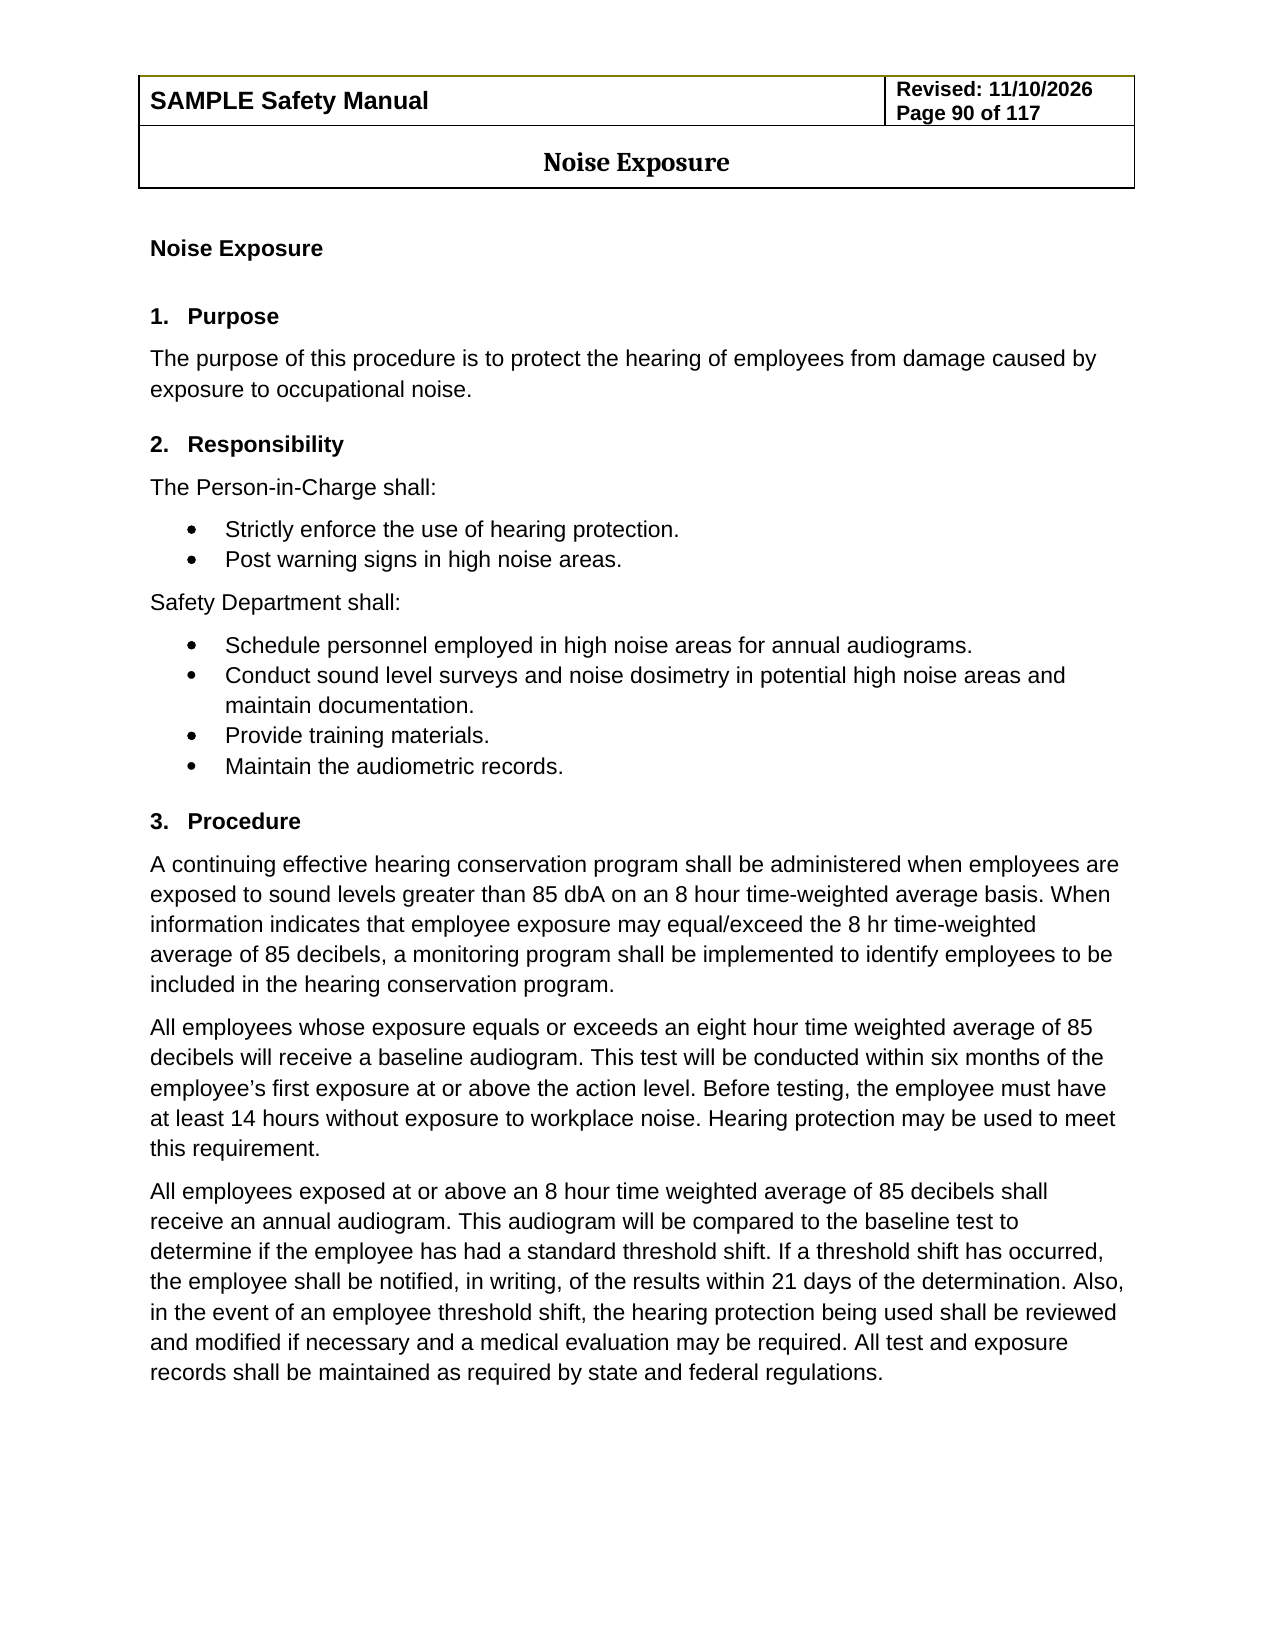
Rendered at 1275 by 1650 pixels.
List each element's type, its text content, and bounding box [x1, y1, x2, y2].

text The purpose of this procedure is to protect the hearing of employees from damage caused by exposure to occupational noise. [150, 345, 1125, 402]
list Procedure [150, 808, 1125, 834]
list Strictly enforce the use of hearing protection. [187, 516, 1125, 543]
list Provide training materials. [187, 722, 1125, 749]
list Schedule personnel employed in high noise areas for annual audiograms. [187, 632, 1125, 658]
list Purpose [150, 303, 1125, 329]
list Conduct sound level surveys and noise dosimetry in potential high noise areas and maintain documentation. [187, 662, 1125, 719]
subtitle Noise Exposure [150, 235, 1125, 261]
list Post warning signs in high noise areas. [187, 546, 1125, 573]
text All employees whose exposure equals or exceeds an eight hour time weighted average of 85 decibels will receive a baseline audiogram. This test will be conducted within six months of the employee’s first exposure at or above the action level. Before testing, the employee must have at least 14 hours without exposure to workplace noise. Hearing protection may be used to meet this requirement. [150, 1014, 1125, 1161]
list Maintain the audiometric records. [187, 753, 1125, 779]
text Safety Department shall: [150, 589, 1125, 616]
text The Person-in-Charge shall: [150, 473, 1125, 500]
list All employees exposed at or above an 8 hour time weighted average of 85 decibels shall receive an annual audiogram. This audiogram will be compared to the baseline test to determine if the employee has had a standard threshold shift. If a threshold shift has occurred, the employee shall be notified, in writing, of the results within 21 days of the determination. Also, in the event of an employee threshold shift, the hearing protection being used shall be reviewed and modified if necessary and a medical evaluation may be required. All test and exposure records shall be maintained as required by state and federal regulations. [150, 1178, 1125, 1385]
text A continuing effective hearing conservation program shall be administered when employees are exposed to sound levels greater than 85 dbA on an 8 hour time-weighted average basis. When information indicates that employee exposure may equal/exceed the 8 hr time-weighted average of 85 decibels, a monitoring program shall be implemented to identify employees to be included in the hearing conservation program. [150, 851, 1125, 998]
list Responsibility [150, 431, 1125, 457]
